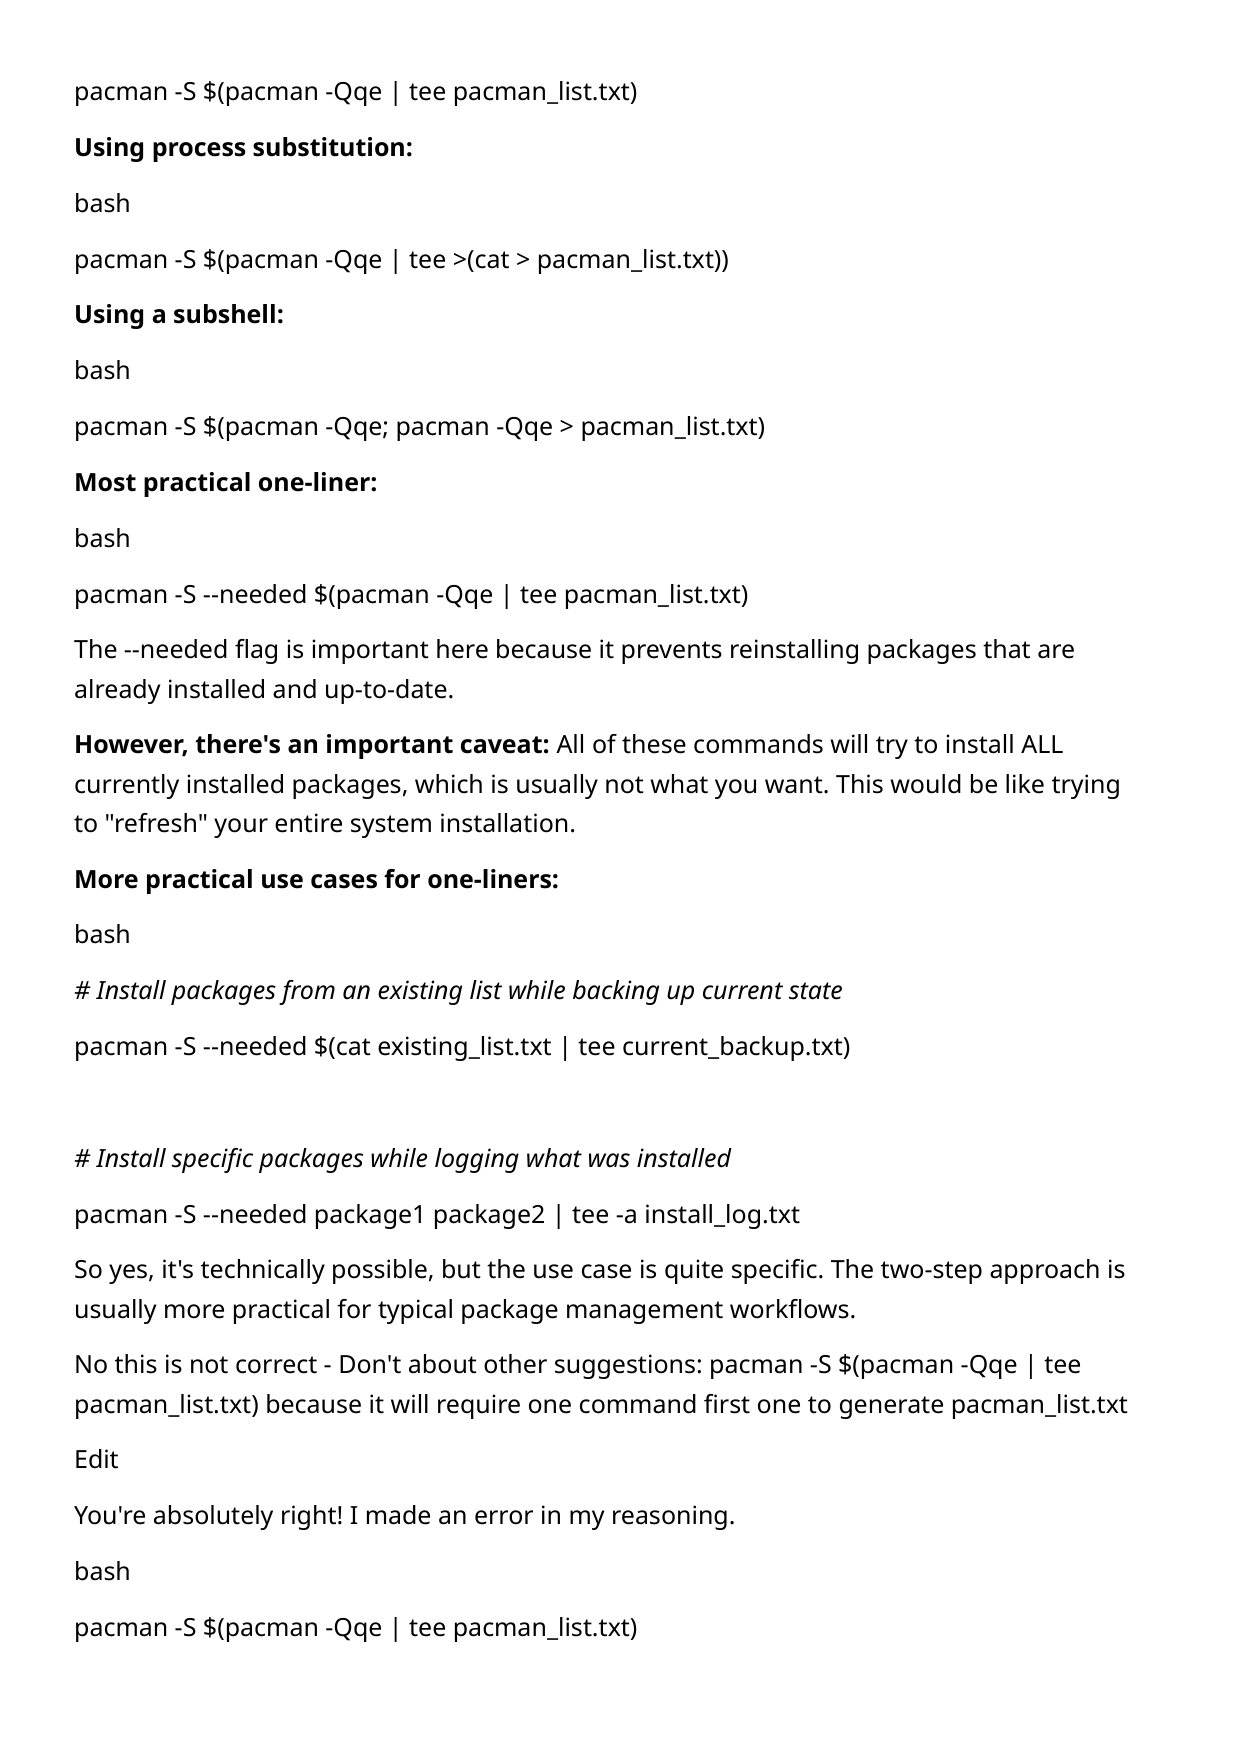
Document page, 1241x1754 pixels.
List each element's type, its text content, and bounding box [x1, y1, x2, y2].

text pacman -S --needed package1 package2 | tee -a install_log.txt [74, 1196, 1152, 1230]
text pacman -S --needed $(pacman -Qqe | tee pacman_list.txt) [74, 576, 1152, 610]
text pacman -S --needed $(cat existing_list.txt | tee current_backup.txt) [74, 1029, 1152, 1063]
text pacman -S $(pacman -Qqe | tee pacman_list.txt) [74, 1610, 1152, 1644]
text More practical use cases for one-liners: [74, 861, 1152, 895]
text pacman -S $(pacman -Qqe; pacman -Qqe > pacman_list.txt) [74, 409, 1152, 443]
text bash [74, 353, 1152, 387]
text Edit [74, 1442, 1152, 1476]
text bash [74, 917, 1152, 951]
text pacman -S $(pacman -Qqe | tee >(cat > pacman_list.txt)) [74, 241, 1152, 275]
text Using a subshell: [74, 297, 1152, 331]
text Most practical one-liner: [74, 465, 1152, 499]
text Using process substitution: [74, 130, 1152, 164]
text # Install specific packages while logging what was installed [74, 1141, 1152, 1174]
text # Install packages from an existing list while backing up current state [74, 973, 1152, 1007]
text bash [74, 521, 1152, 554]
text So yes, it's technically possible, but the use case is quite specific. The two-step approach is usually more practical for typical package management workflows. [74, 1252, 1152, 1325]
text No this is not correct - Don't about other suggestions: pacman -S $(pacman -Qqe | tee pacman_list.txt) because it will require one command first one to generate pacman_list.txt [74, 1347, 1152, 1420]
text bash [74, 1554, 1152, 1588]
text However, there's an important caveat: All of these commands will try to install ALL currently installed packages, which is usually not what you want. This would be like trying to "refresh" your entire system installation. [74, 727, 1152, 839]
text pacman -S $(pacman -Qqe | tee pacman_list.txt) [74, 74, 1152, 108]
text bash [74, 186, 1152, 219]
text The --needed flag is important here because it prevents reinstalling packages that are already installed and up-to-date. [74, 632, 1152, 705]
text You're absolutely right! I made an error in my reasoning. [74, 1498, 1152, 1532]
